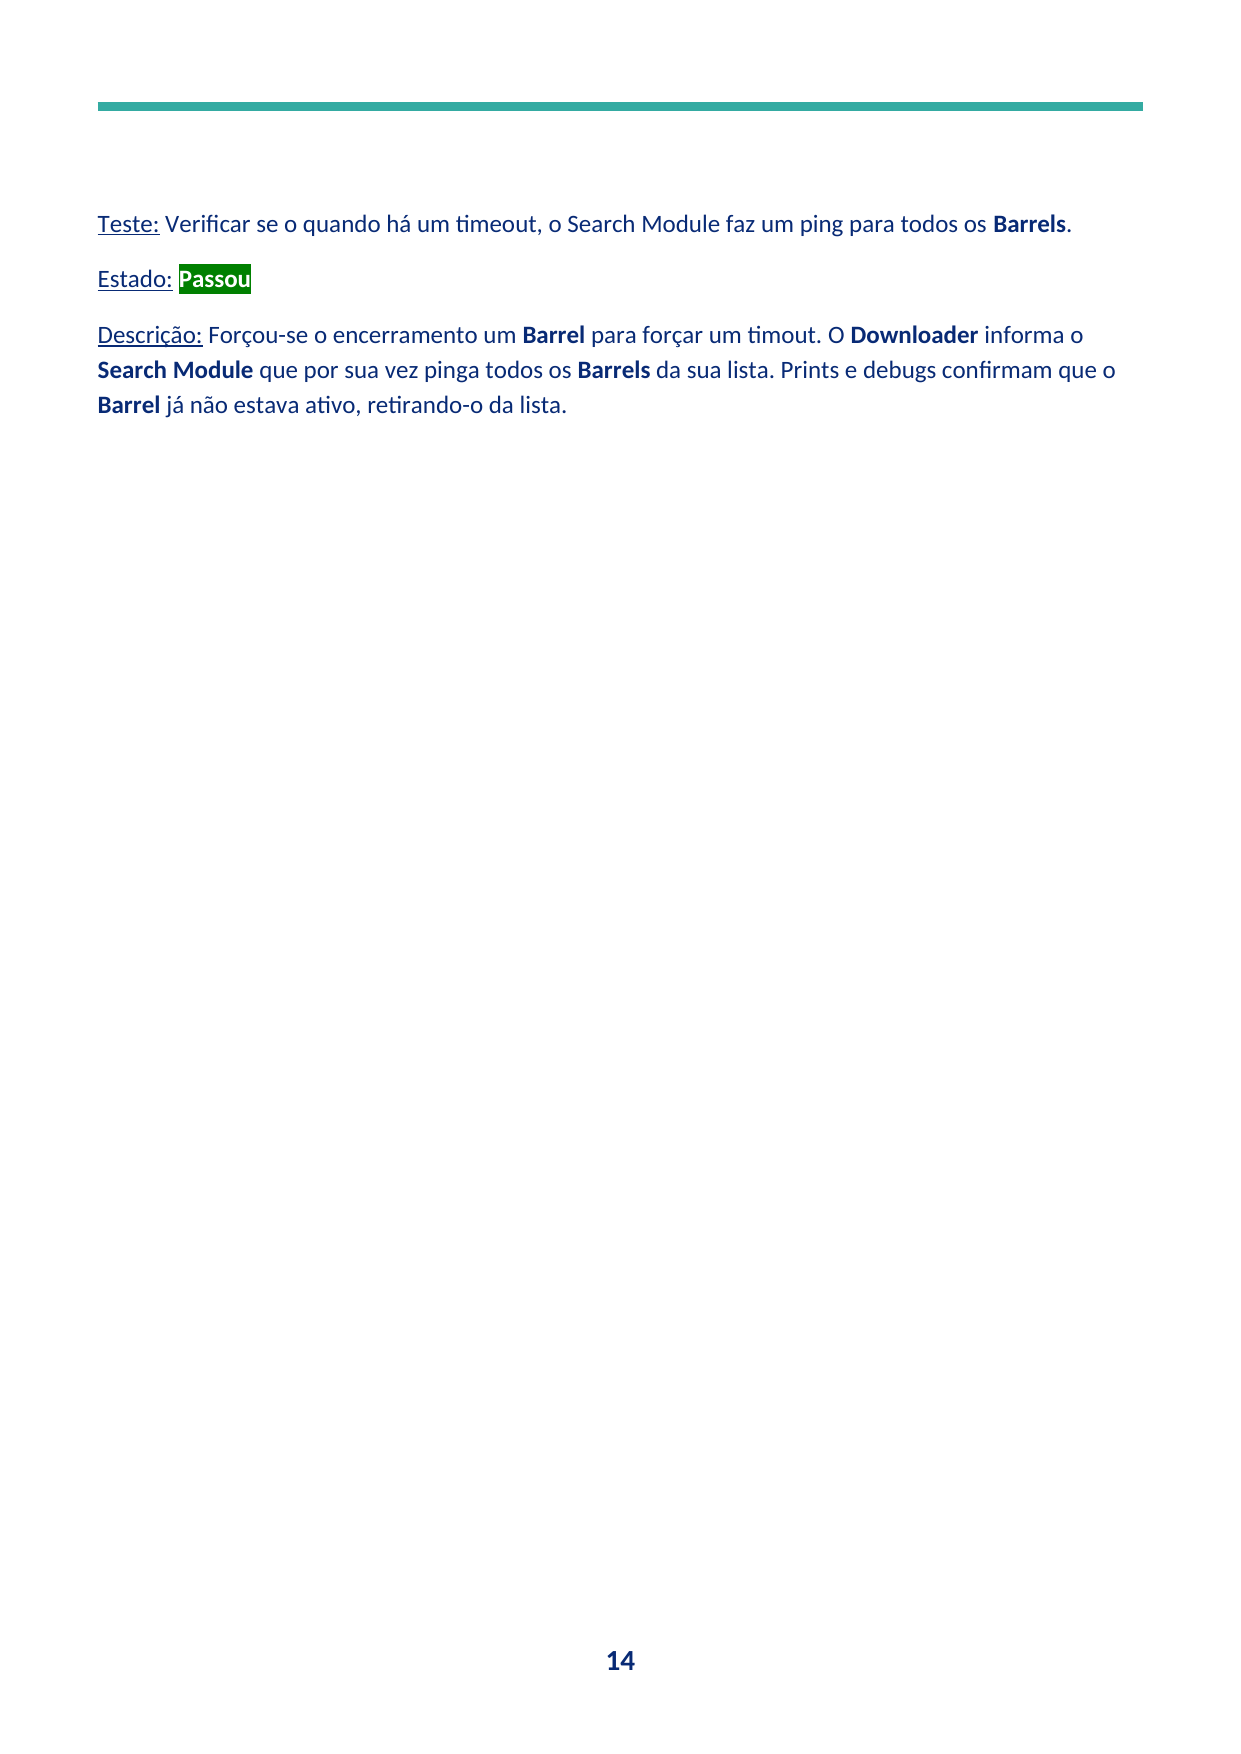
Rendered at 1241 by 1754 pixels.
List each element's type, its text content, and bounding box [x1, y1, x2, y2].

text Teste: Verificar se o quando há um timeout, o Search Module faz um ping para todos os Barrels. [97, 208, 1143, 238]
text Estado: Passou [97, 263, 1143, 294]
text Descrição: Forçou-se o encerramento um Barrel para forçar um timout. O Downloader informa o Search Module que por sua vez pinga todos os Barrels da sua lista. Prints e debugs confirmam que o Barrel já não estava ativo, retirando-o da lista. [97, 319, 1143, 420]
